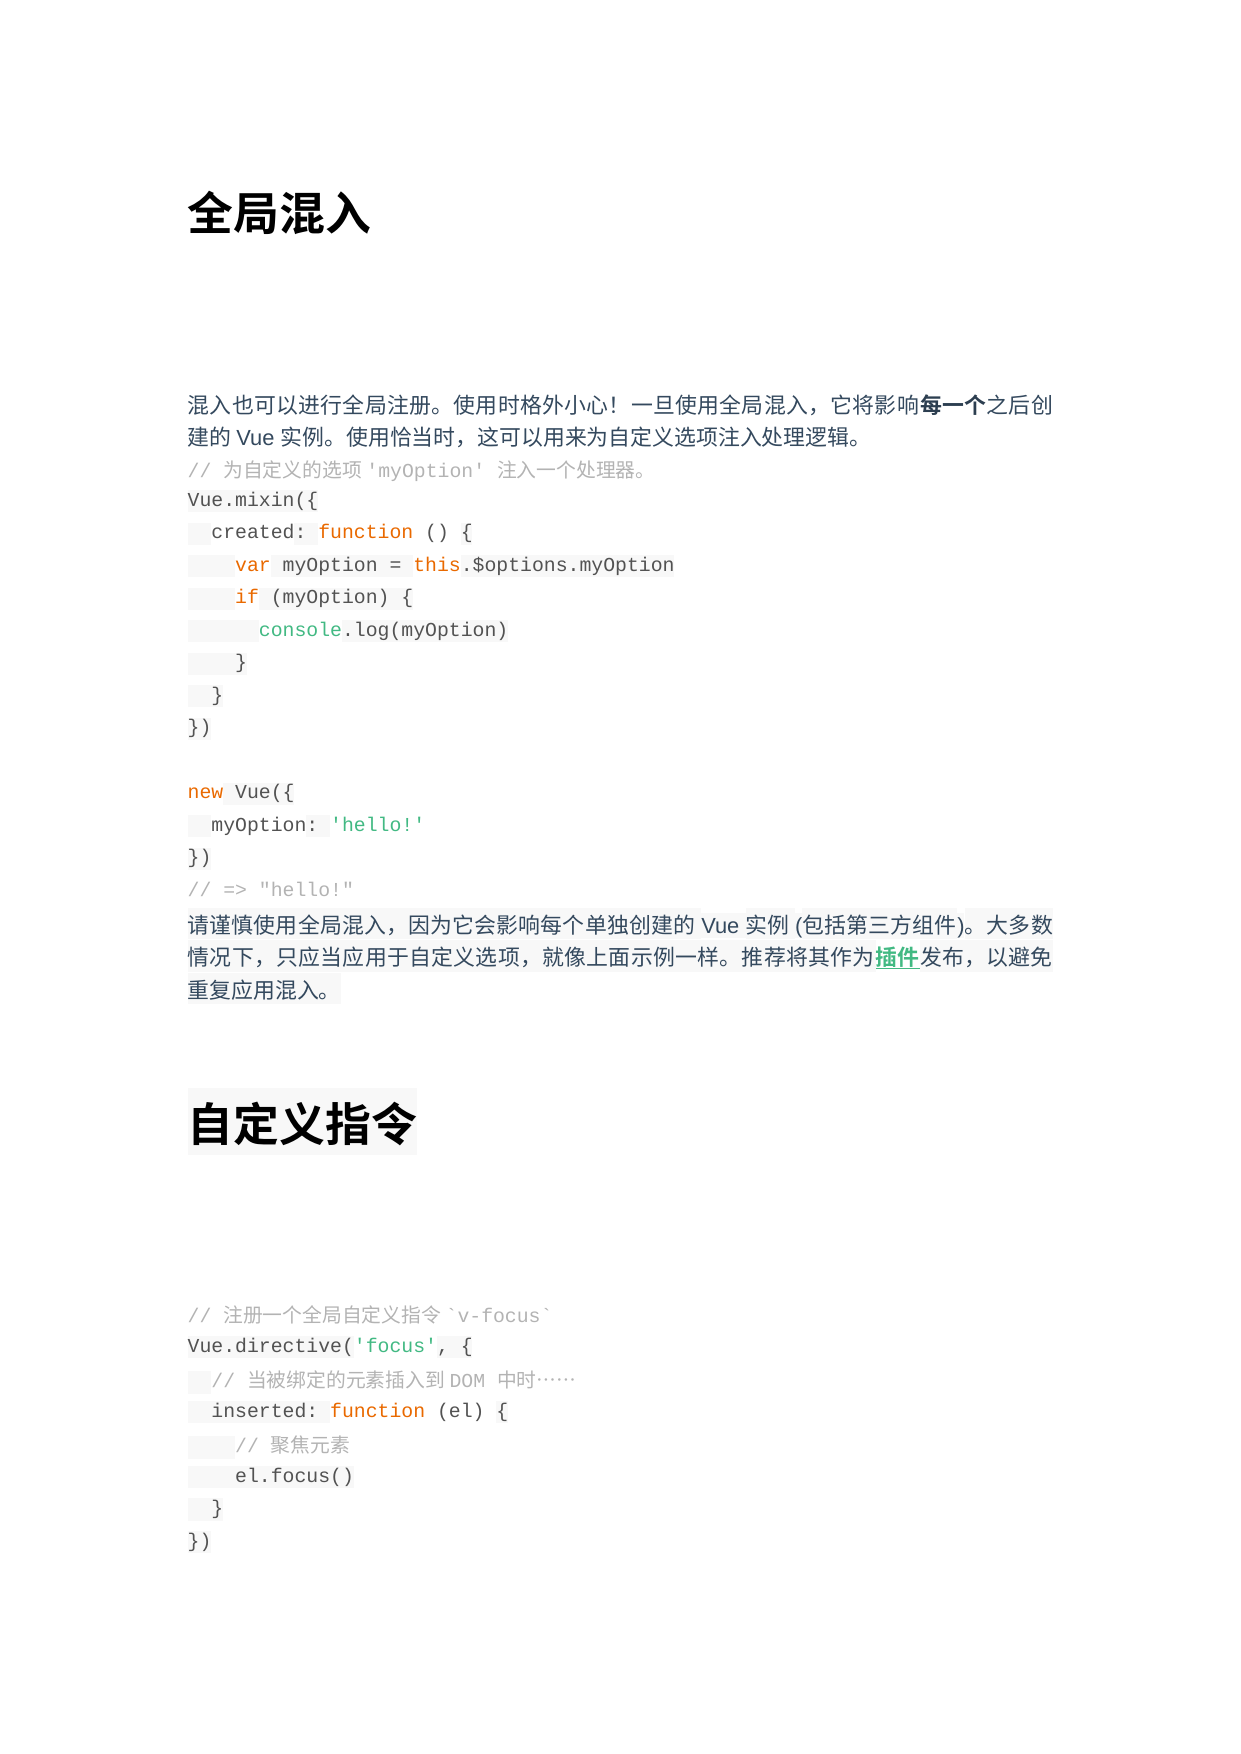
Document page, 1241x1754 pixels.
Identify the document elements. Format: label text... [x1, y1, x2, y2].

text if (myOption) { [187, 582, 1053, 615]
text // => "hello!" [187, 875, 1053, 907]
text console.log(myOption) [187, 615, 1053, 647]
text // 注册一个全局自定义指令 `v-focus` [187, 1298, 1053, 1331]
subtitle 自定义指令 [187, 1073, 1053, 1170]
text el.focus() [187, 1461, 1053, 1493]
text // 当被绑定的元素插入到 DOM 中时…… [187, 1363, 1053, 1396]
text 混入也可以进行全局注册。使用时格外小心！一旦使用全局混入，它将影响每一个之后创建的 Vue 实例。使用恰当时，这可以用来为自定义选项注入处理逻辑。 [187, 387, 1053, 452]
text // 聚焦元素 [187, 1428, 1053, 1461]
text }) [187, 1526, 1053, 1558]
text inserted: function (el) { [187, 1396, 1053, 1428]
text } [187, 1493, 1053, 1526]
subtitle 全局混入 [187, 162, 1053, 259]
text Vue.directive('focus', { [187, 1331, 1053, 1363]
text 请谨慎使用全局混入，因为它会影响每个单独创建的 Vue 实例 (包括第三方组件)。大多数情况下，只应当应用于自定义选项，就像上面示例一样。推荐将其作为插件发布，以避免重复应用混入。 [187, 907, 1053, 1005]
text } [187, 680, 1053, 712]
text } [187, 647, 1053, 680]
text }) [187, 842, 1053, 875]
text new Vue({ [187, 777, 1053, 810]
text Vue.mixin({ [187, 485, 1053, 517]
text created: function () { [187, 517, 1053, 550]
text // 为自定义的选项 'myOption' 注入一个处理器。 [187, 452, 1053, 485]
text }) [187, 712, 1053, 745]
text var myOption = this.$options.myOption [187, 550, 1053, 582]
text myOption: 'hello!' [187, 810, 1053, 842]
